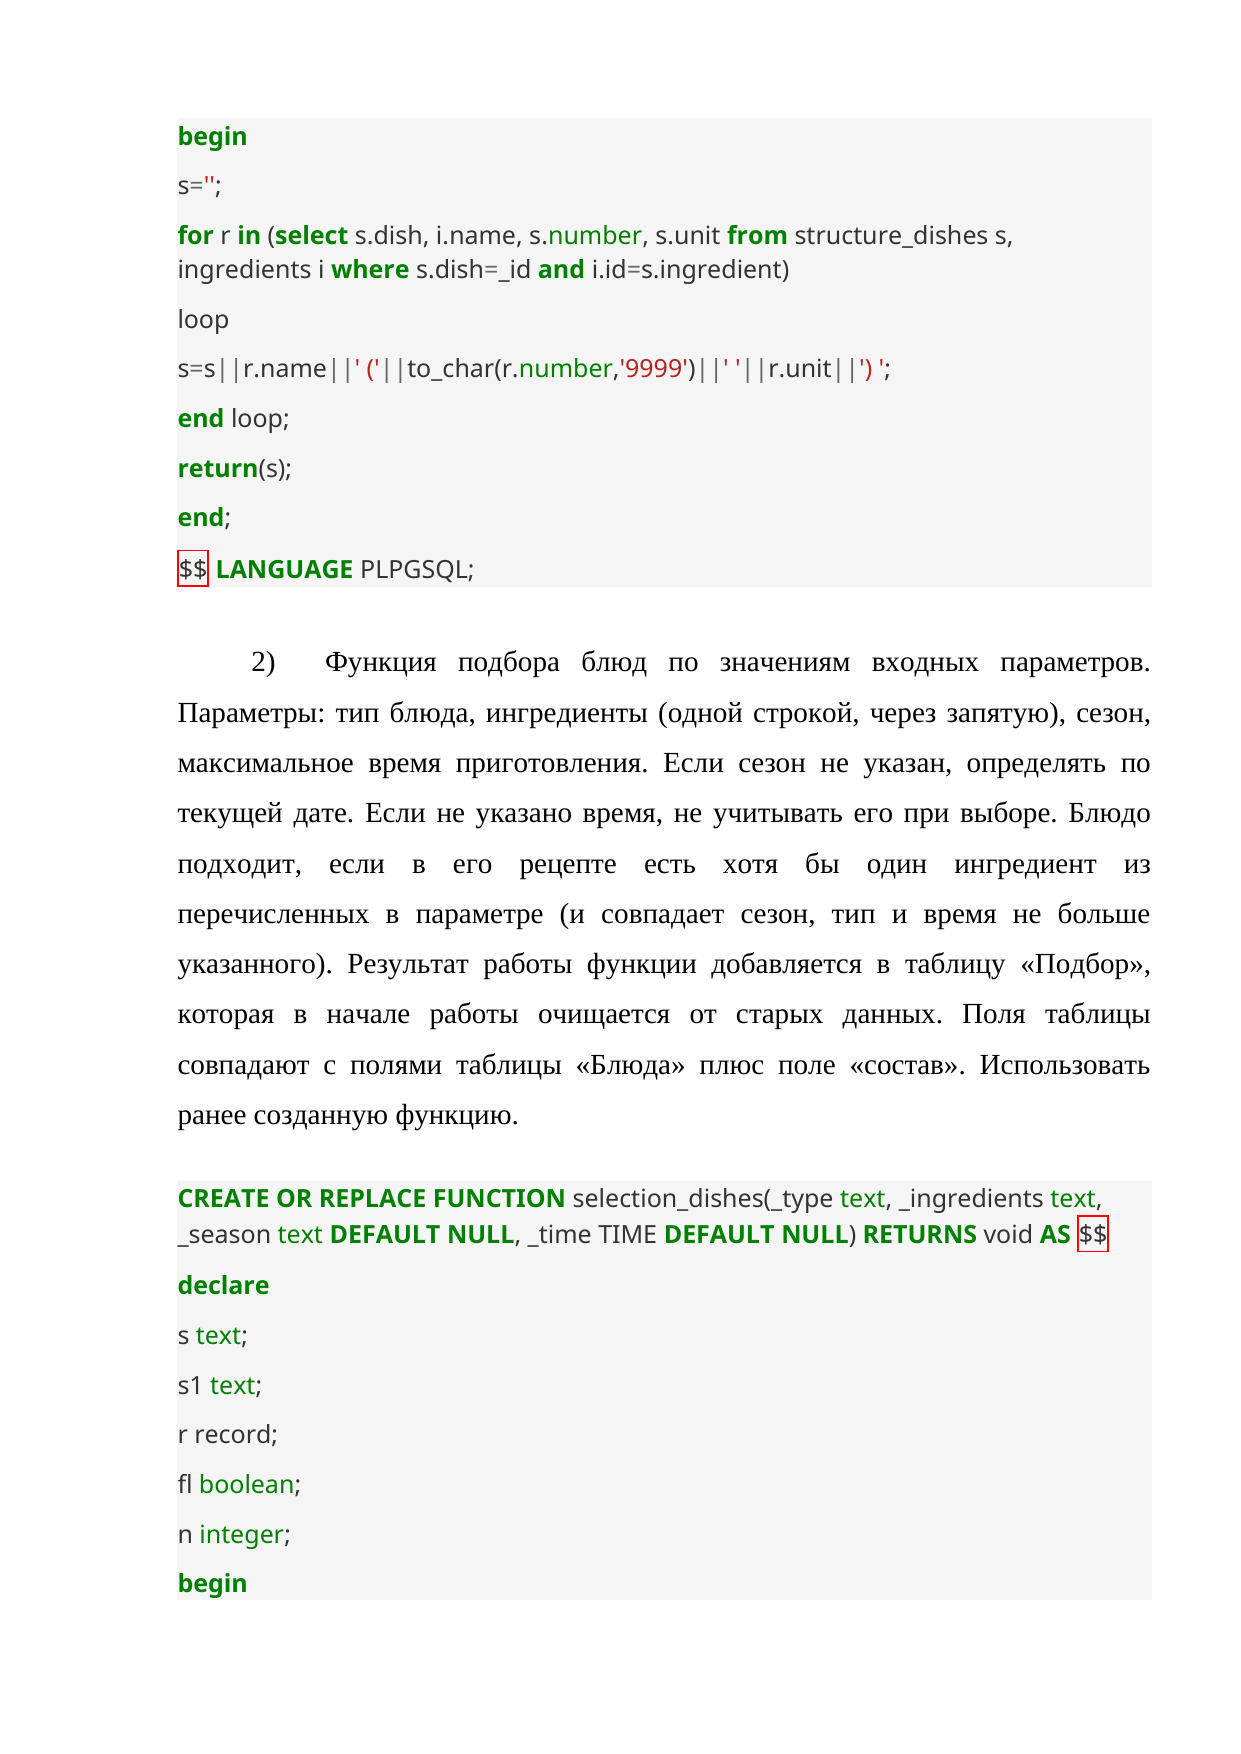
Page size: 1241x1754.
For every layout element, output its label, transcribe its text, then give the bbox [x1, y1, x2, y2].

text declare [177, 1268, 1152, 1302]
text s text; [177, 1318, 1152, 1352]
text begin [177, 1566, 1152, 1600]
text fl boolean; [177, 1467, 1152, 1501]
text end loop; [177, 401, 1152, 435]
text r record; [177, 1417, 1152, 1451]
text end; [177, 500, 1152, 534]
text s1 text; [177, 1367, 1152, 1401]
text CREATE OR REPLACE FUNCTION selection_dishes(_type text, _ingredients text, _season text DEFAULT NULL, _time TIME DEFAULT NULL) RETURNS void AS $$ [177, 1181, 1152, 1252]
list Функция подбора блюд по значениям входных параметров. Параметры: тип блюда, ингредиенты (одной строкой, через запятую), сезон, максимальное время приготовления. Если сезон не указан, определять по текущей дате. Если не указано время, не учитывать его при выборе. Блюдо подходит, если в его рецепте есть хотя бы один ингредиент из перечисленных в параметре (и совпадает сезон, тип и время не больше указанного). Результат работы функции добавляется в таблицу «Подбор», которая в начале работы очищается от старых данных. Поля таблицы совпадают с полями таблицы «Блюда» плюс поле «состав». Использовать ранее созданную функцию. [177, 644, 1152, 1131]
text for r in (select s.dish, i.name, s.number, s.unit from structure_dishes s, ingredients i where s.dish=_id and i.id=s.ingredient) [177, 217, 1152, 286]
text n integer; [177, 1516, 1152, 1551]
text loop [177, 301, 1152, 335]
text return(s); [177, 450, 1152, 484]
text begin [177, 118, 1152, 152]
text $$ LANGUAGE PLPGSQL; [209, 550, 1152, 587]
text s=''; [177, 168, 1152, 202]
text s=s||r.name||' ('||to_char(r.number,'9999')||' '||r.unit||') '; [177, 351, 1152, 385]
